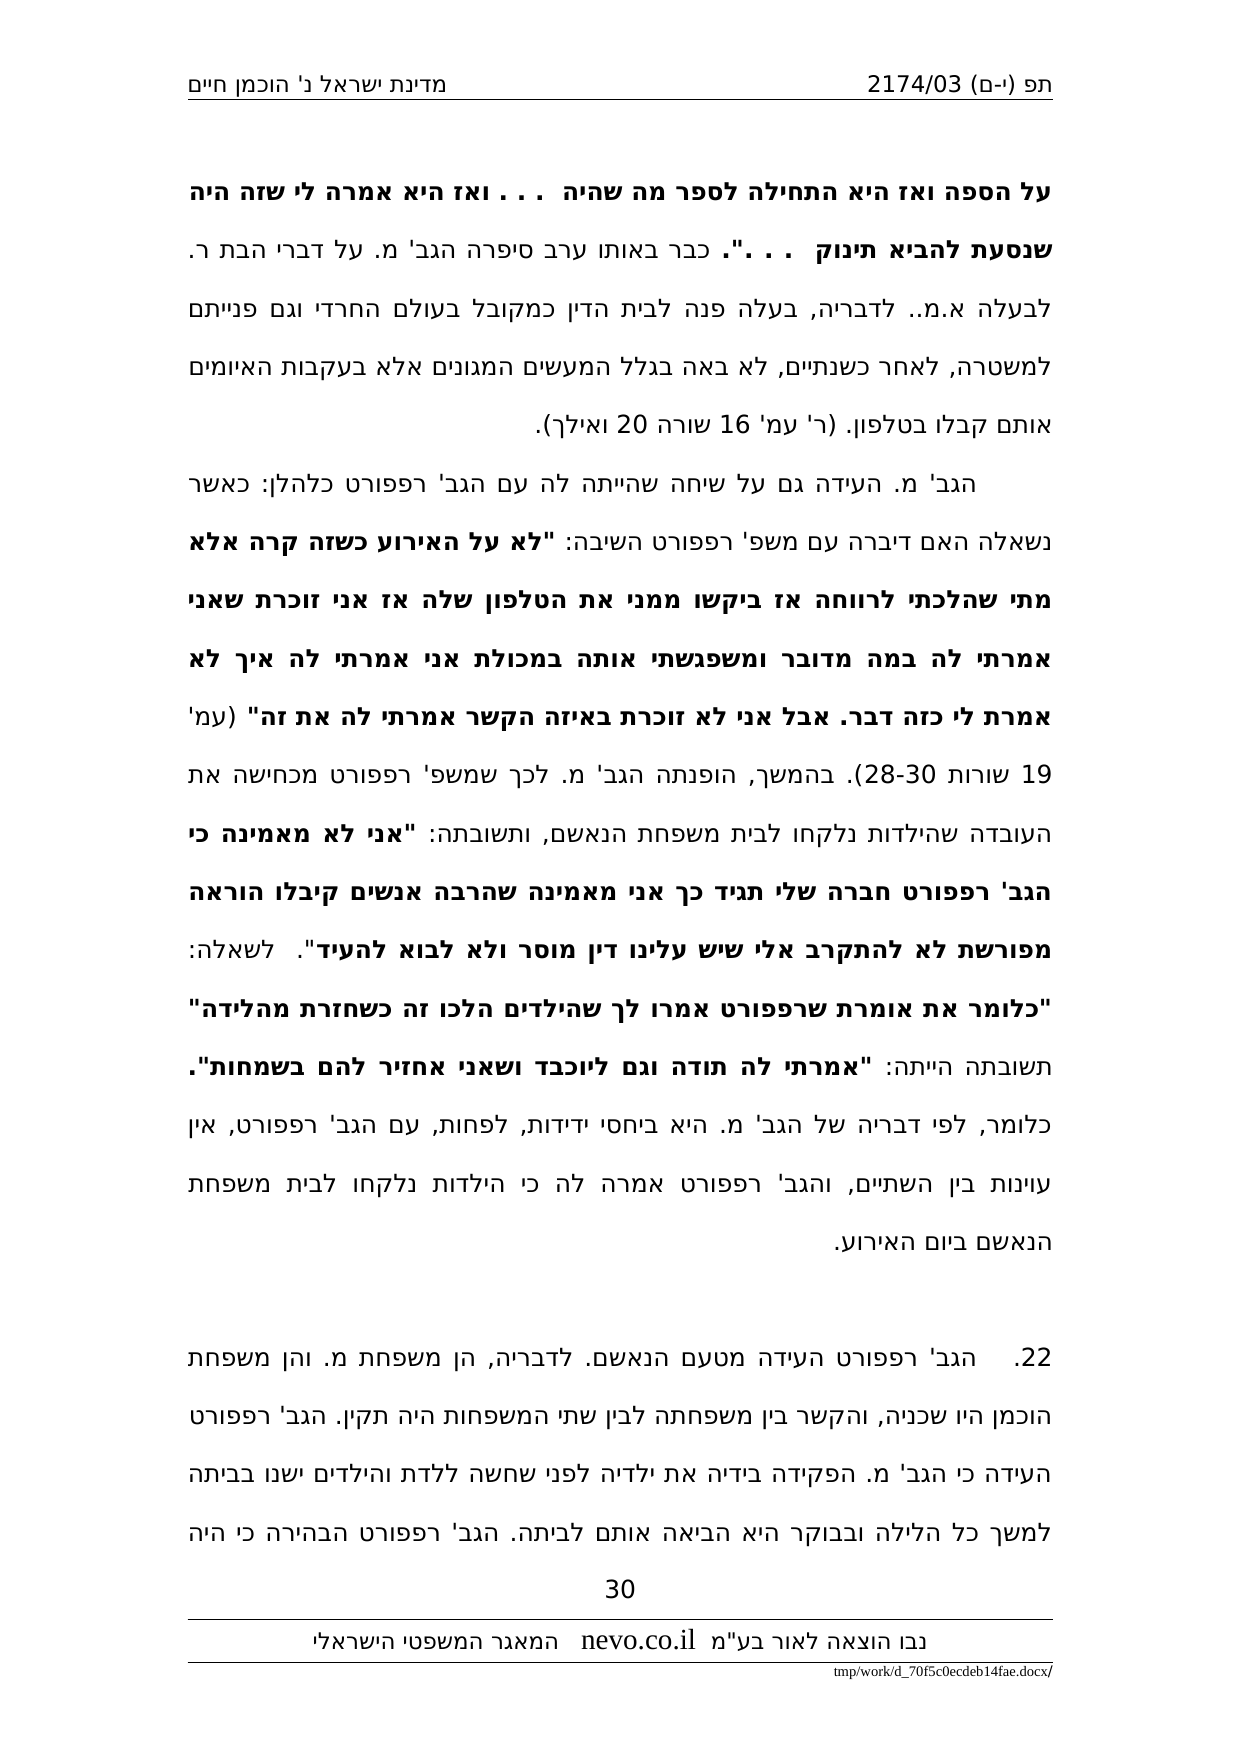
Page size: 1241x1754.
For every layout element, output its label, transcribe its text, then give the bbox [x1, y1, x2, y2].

text הגב' מ. העידה גם על שיחה שהייתה לה עם הגב' רפפורט כלהלן: כאשר נשאלה האם דיברה עם משפ' רפפורט השיבה: "לא על האירוע כשזה קרה אלא מתי שהלכתי לרווחה אז ביקשו ממני את הטלפון שלה אז אני זוכרת שאני אמרתי לה במה מדובר ומשפגשתי אותה במכולת אני אמרתי לה איך לא אמרת לי כזה דבר. אבל אני לא זוכרת באיזה הקשר אמרתי לה את זה" (עמ' 19 שורות 28-30). בהמשך, הופנתה הגב' מ. לכך שמשפ' רפפורט מכחישה את העובדה שהילדות נלקחו לבית משפחת הנאשם, ותשובתה: "אני לא מאמינה כי הגב' רפפורט חברה שלי תגיד כך אני מאמינה שהרבה אנשים קיבלו הוראה מפורשת לא להתקרב אלי שיש עלינו דין מוסר ולא לבוא להעיד". לשאלה: "כלומר את אומרת שרפפורט אמרו לך שהילדים הלכו זה כשחזרת מהלידה" תשובתה הייתה: "אמרתי לה תודה וגם ליוכבד ושאני אחזיר להם בשמחות". כלומר, לפי דבריה של הגב' מ. היא ביחסי ידידות, לפחות, עם הגב' רפפורט, אין עוינות בין השתיים, והגב' רפפורט אמרה לה כי הילדות נלקחו לבית משפחת הנאשם ביום האירוע. [187, 469, 1053, 1256]
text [187, 1343, 1053, 1547]
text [187, 177, 1053, 440]
